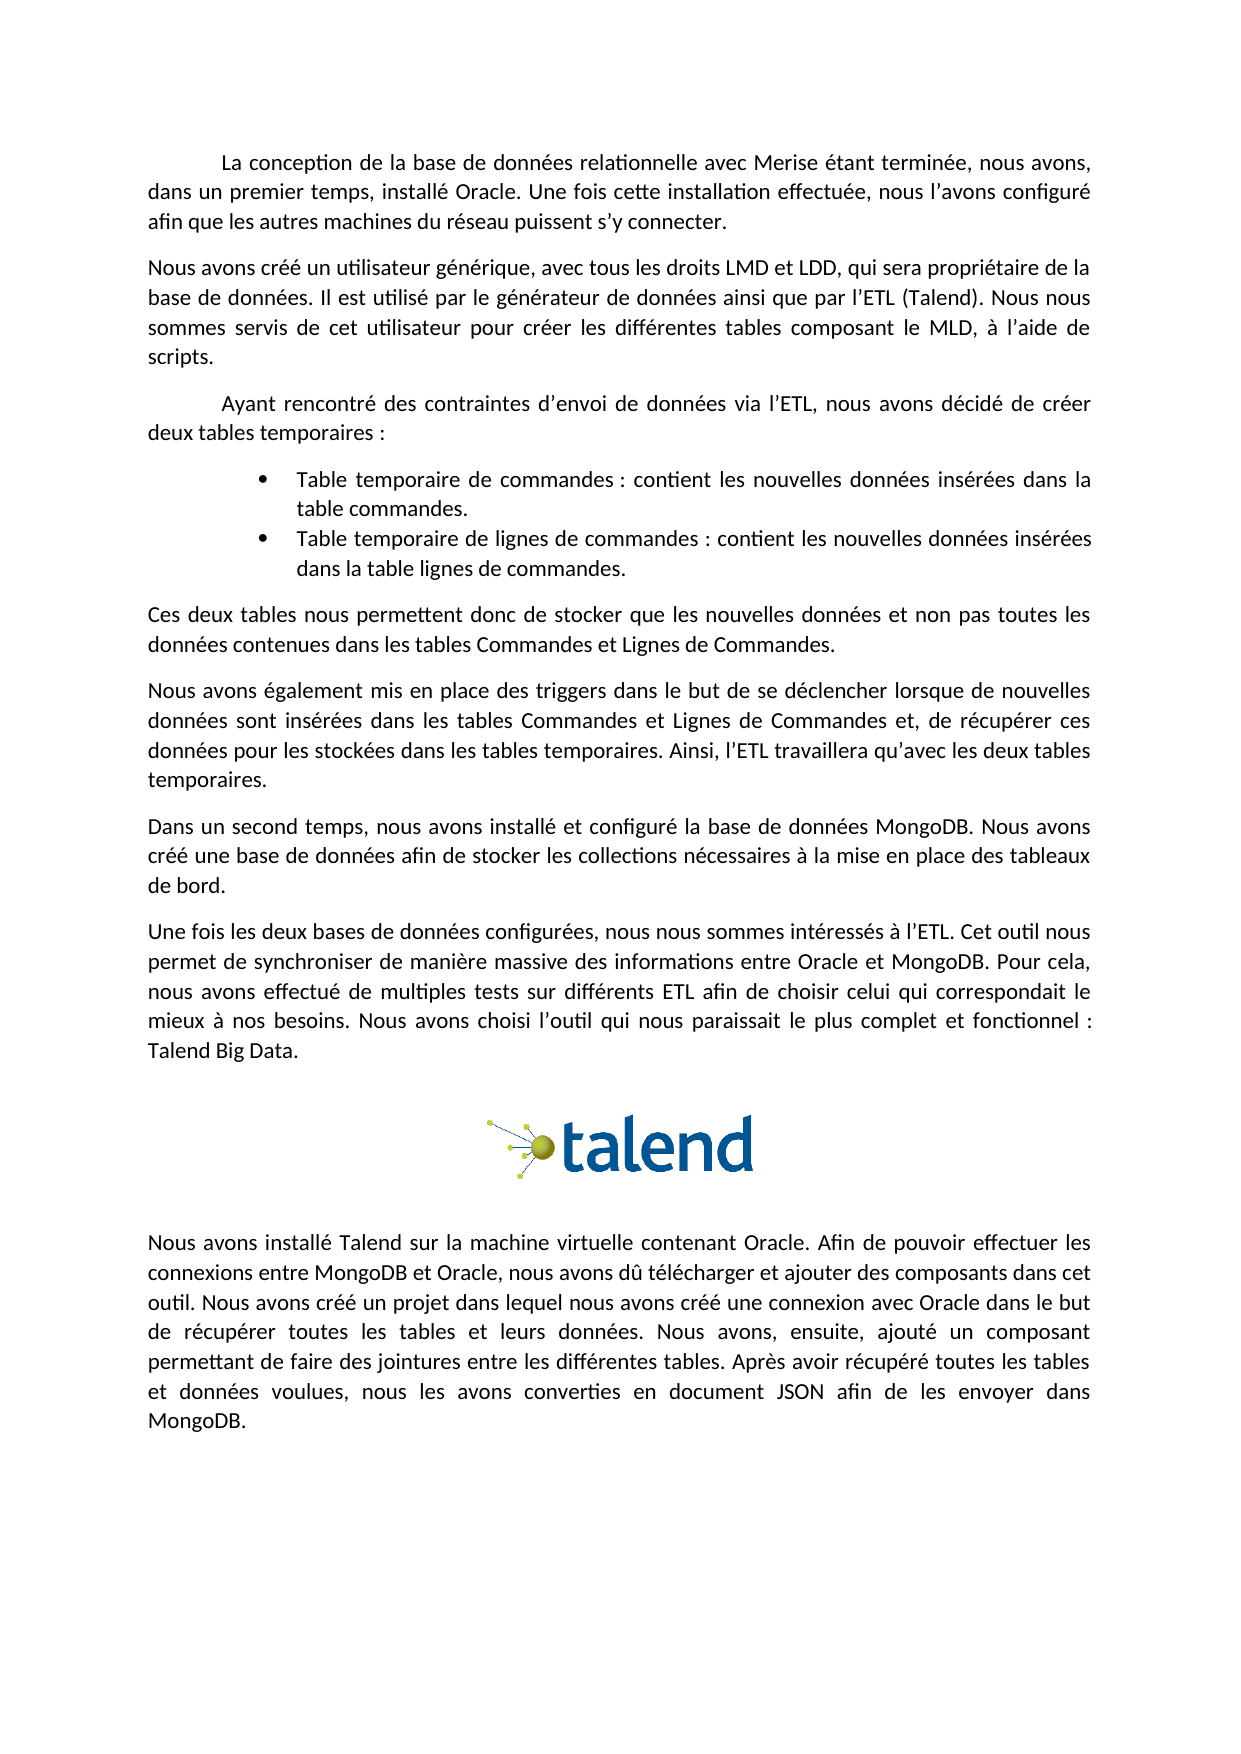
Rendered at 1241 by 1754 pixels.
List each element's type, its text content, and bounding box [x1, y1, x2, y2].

text Nous avons installé Talend sur la machine virtuelle contenant Oracle. Afin de pouvoir effectuer les connexions entre MongoDB et Oracle, nous avons dû télécharger et ajouter des composants dans cet outil. Nous avons créé un projet dans lequel nous avons créé une connexion avec Oracle dans le but de récupérer toutes les tables et leurs données. Nous avons, ensuite, ajouté un composant permettant de faire des jointures entre les différentes tables. Après avoir récupéré toutes les tables et données voulues, nous les avons converties en document JSON afin de les envoyer dans MongoDB. [148, 1228, 1092, 1434]
text Dans un second temps, nous avons installé et configuré la base de données MongoDB. Nous avons créé une base de données afin de stocker les collections nécessaires à la mise en place des tableaux de bord. [148, 812, 1092, 899]
text Ayant rencontré des contraintes d’envoi de données via l’ETL, nous avons décidé de créer deux tables temporaires : [148, 389, 1092, 447]
text Nous avons également mis en place des triggers dans le but de se déclencher lorsque de nouvelles données sont insérées dans les tables Commandes et Lignes de Commandes et, de récupérer ces données pour les stockées dans les tables temporaires. Ainsi, l’ETL travaillera qu’avec les deux tables temporaires. [148, 676, 1092, 793]
list Table temporaire de lignes de commandes : contient les nouvelles données insérées dans la table lignes de commandes. [259, 524, 1092, 582]
list Table temporaire de commandes : contient les nouvelles données insérées dans la table commandes. [259, 465, 1092, 523]
text Une fois les deux bases de données configurées, nous nous sommes intéressés à l’ETL. Cet outil nous permet de synchroniser de manière massive des informations entre Oracle et MongoDB. Pour cela, nous avons effectué de multiples tests sur différents ETL afin de choisir celui qui correspondait le mieux à nos besoins. Nous avons choisi l’outil qui nous paraissait le plus complet et fonctionnel : Talend Big Data. [148, 917, 1092, 1064]
text Nous avons créé un utilisateur générique, avec tous les droits LMD et LDD, qui sera propriétaire de la base de données. Il est utilisé par le générateur de données ainsi que par l’ETL (Talend). Nous nous sommes servis de cet utilisateur pour créer les différentes tables composant le MLD, à l’aide de scripts. [148, 253, 1092, 371]
picture [460, 1082, 780, 1211]
text La conception de la base de données relationnelle avec Merise étant terminée, nous avons, dans un premier temps, installé Oracle. Une fois cette installation effectuée, nous l’avons configuré afin que les autres machines du réseau puissent s’y connecter. [148, 148, 1092, 235]
text Ces deux tables nous permettent donc de stocker que les nouvelles données et non pas toutes les données contenues dans les tables Commandes et Lignes de Commandes. [148, 600, 1092, 658]
